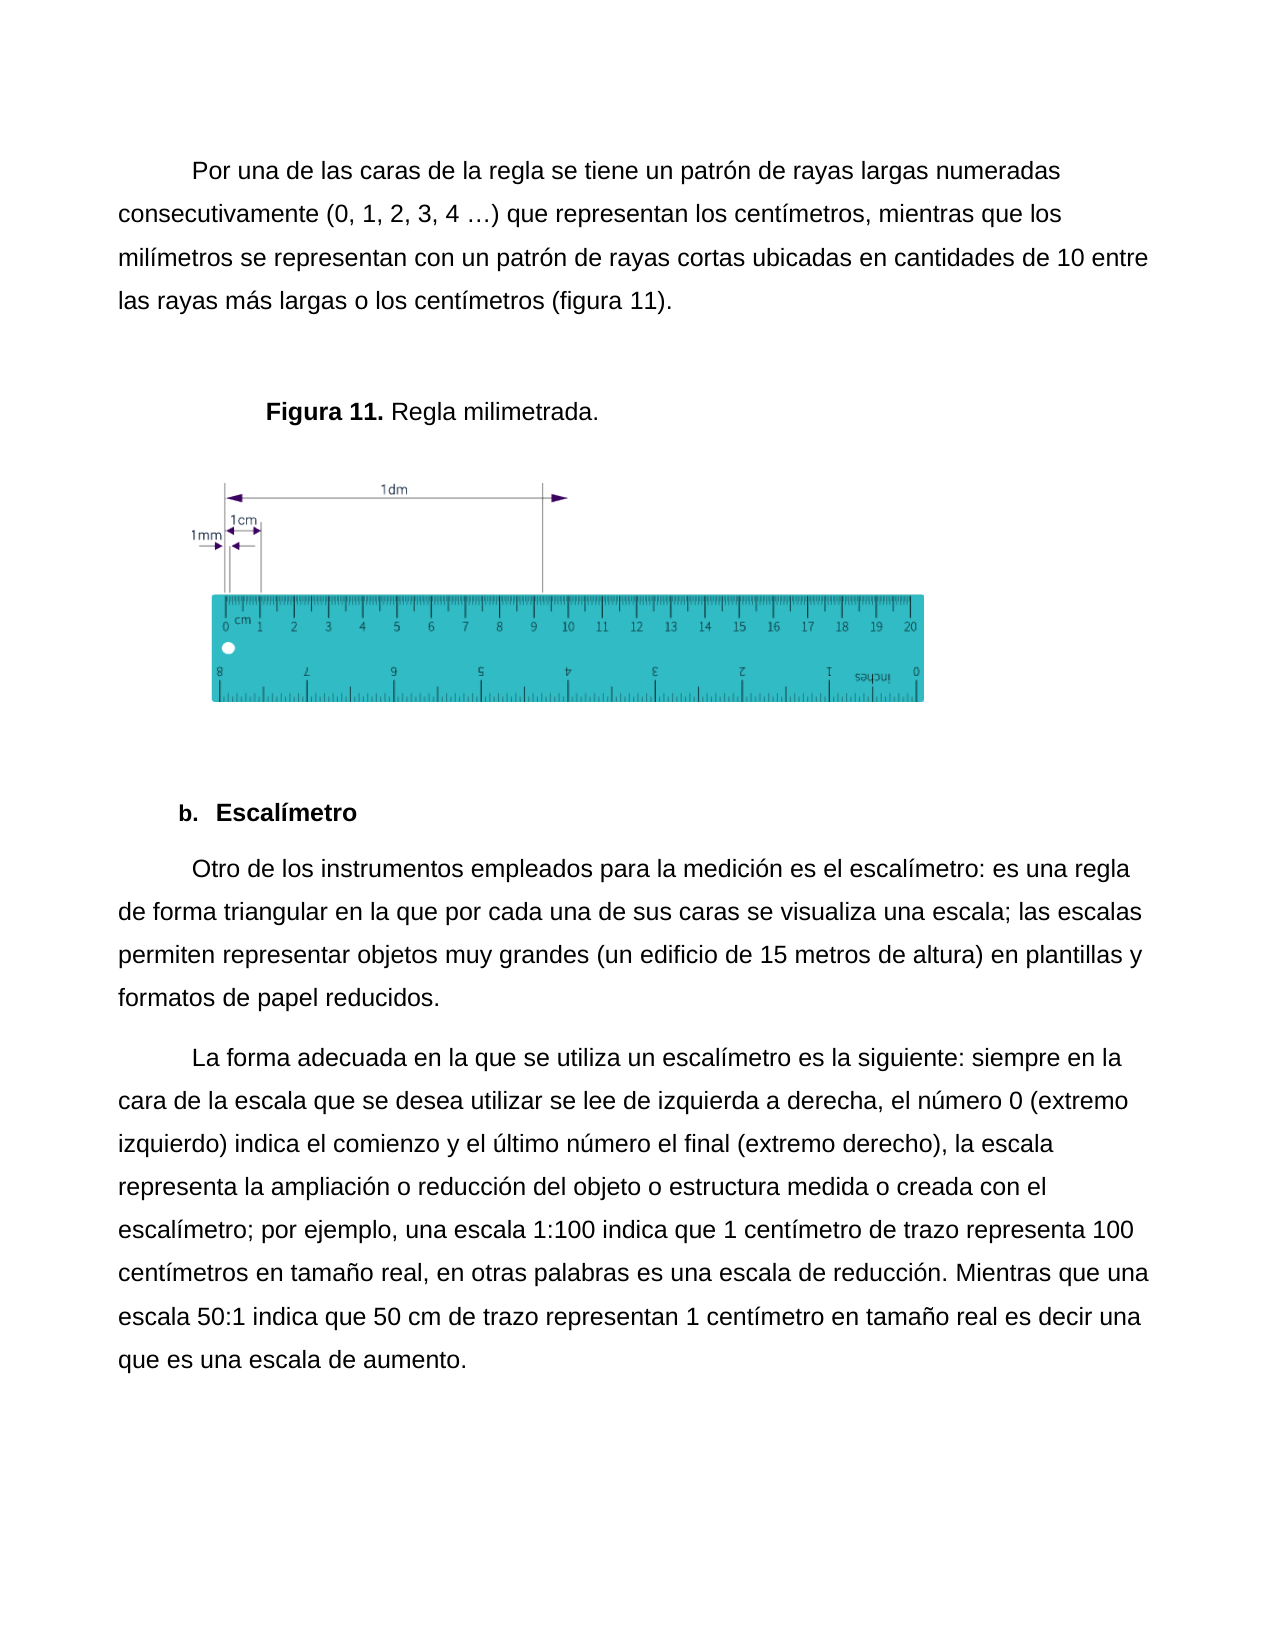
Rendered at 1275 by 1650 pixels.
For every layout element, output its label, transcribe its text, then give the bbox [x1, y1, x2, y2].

text Por una de las caras de la regla se tiene un patrón de rayas largas numeradas consecutivamente (0, 1, 2, 3, 4 …) que representan los centímetros, mientras que los milímetros se representan con un patrón de rayas cortas ubicadas en cantidades de 10 entre las rayas más largas o los centímetros (figura 11). [118, 156, 1150, 314]
text Otro de los instrumentos empleados para la medición es el escalímetro: es una regla de forma triangular en la que por cada una de sus caras se visualiza una escala; las escalas permiten representar objetos muy grandes (un edificio de 15 metros de altura) en plantillas y formatos de papel reducidos. [118, 854, 1150, 1012]
text La forma adecuada en la que se utiliza un escalímetro es la siguiente: siempre en la cara de la escala que se desea utilizar se lee de izquierda a derecha, el número 0 (extremo izquierdo) indica el comienzo y el último número el final (extremo derecho), la escala representa la ampliación o reducción del objeto o estructura medida o creada con el escalímetro; por ejemplo, una escala 1:100 indica que 1 centímetro de trazo representa 100 centímetros en tamaño real, en otras palabras es una escala de reducción. Mientras que una escala 50:1 indica que 50 cm de trazo representan 1 centímetro en tamaño real es decir una que es una escala de aumento. [118, 1043, 1150, 1373]
text Figura 11. Regla milimetrada. [192, 397, 1194, 426]
list Escalímetro [178, 798, 1194, 827]
picture [192, 483, 924, 702]
